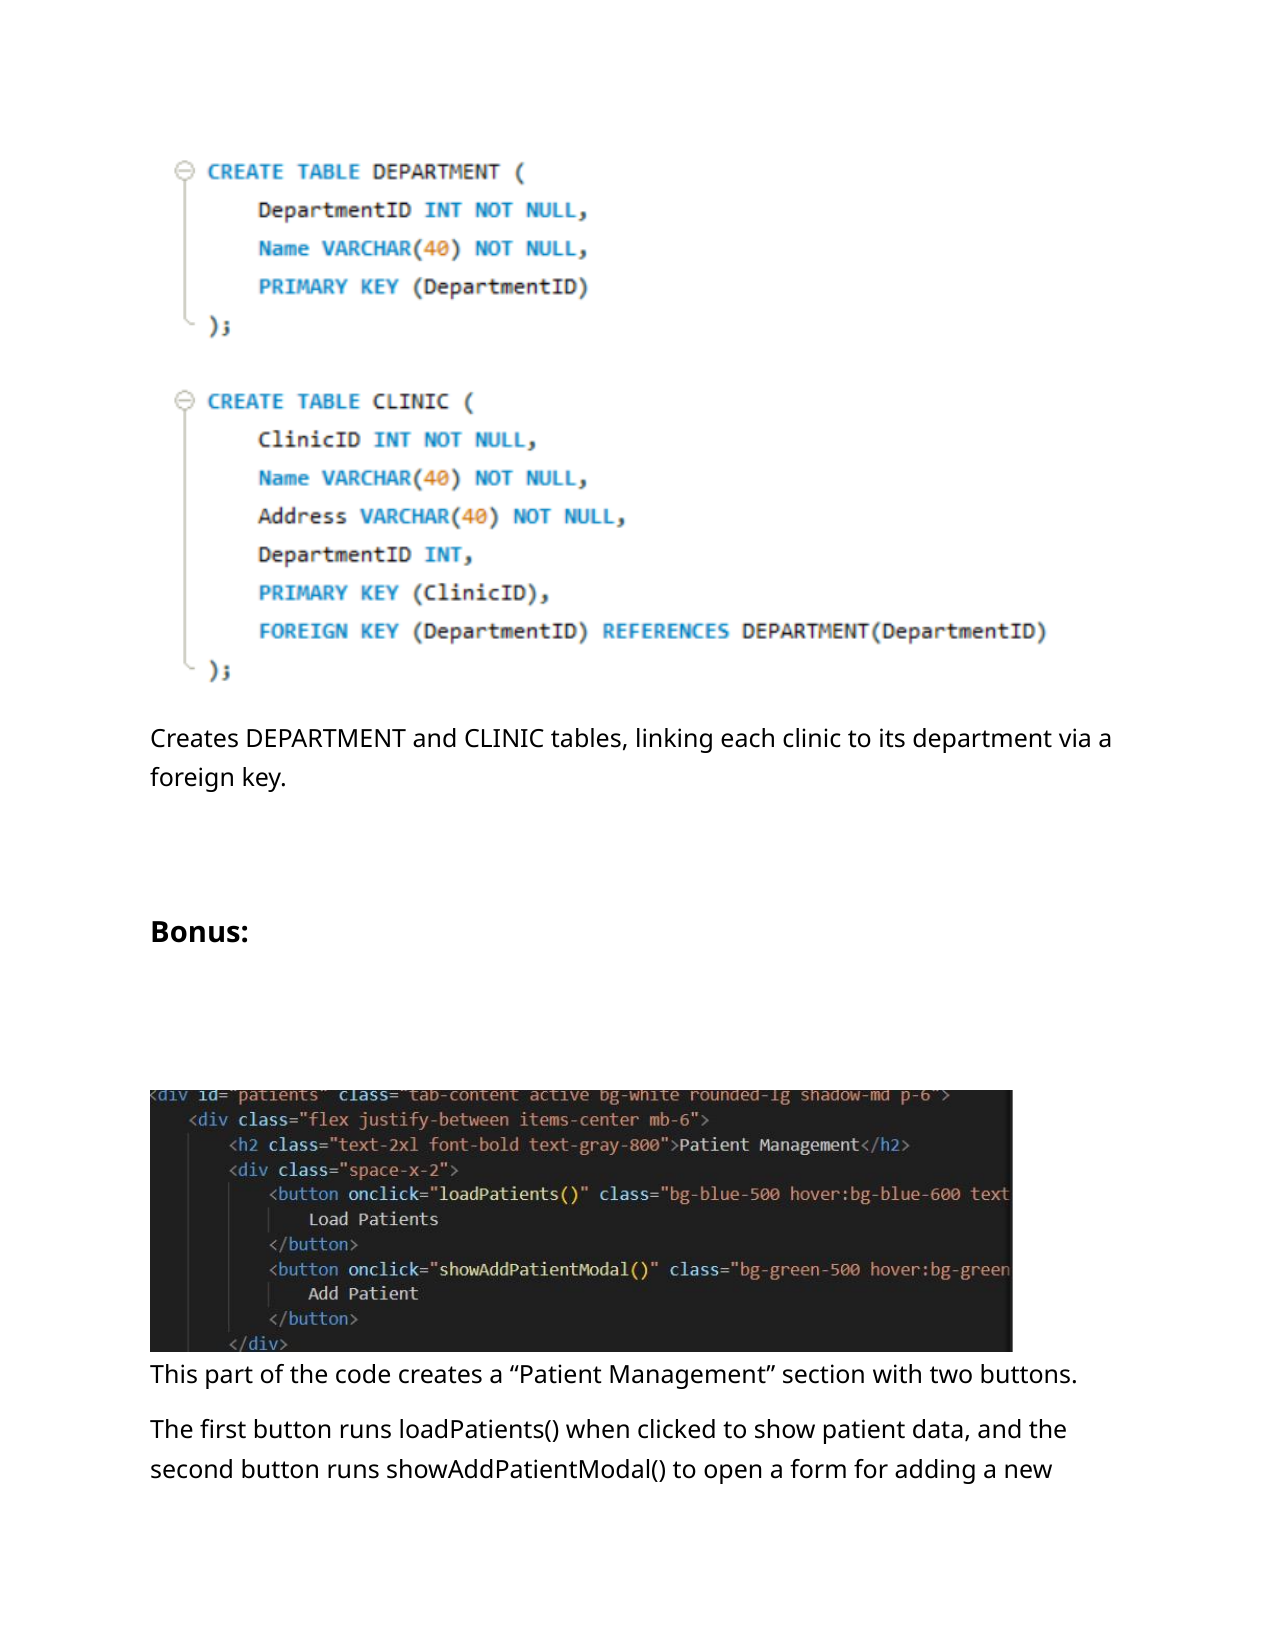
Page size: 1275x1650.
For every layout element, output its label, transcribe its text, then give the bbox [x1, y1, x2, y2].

picture [150, 150, 1125, 700]
text Creates DEPARTMENT and CLINIC tables, linking each clinic to its department via a foreign key. [150, 721, 1125, 794]
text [150, 1412, 1125, 1485]
text Bonus: [150, 911, 1125, 951]
picture [150, 1090, 1013, 1352]
